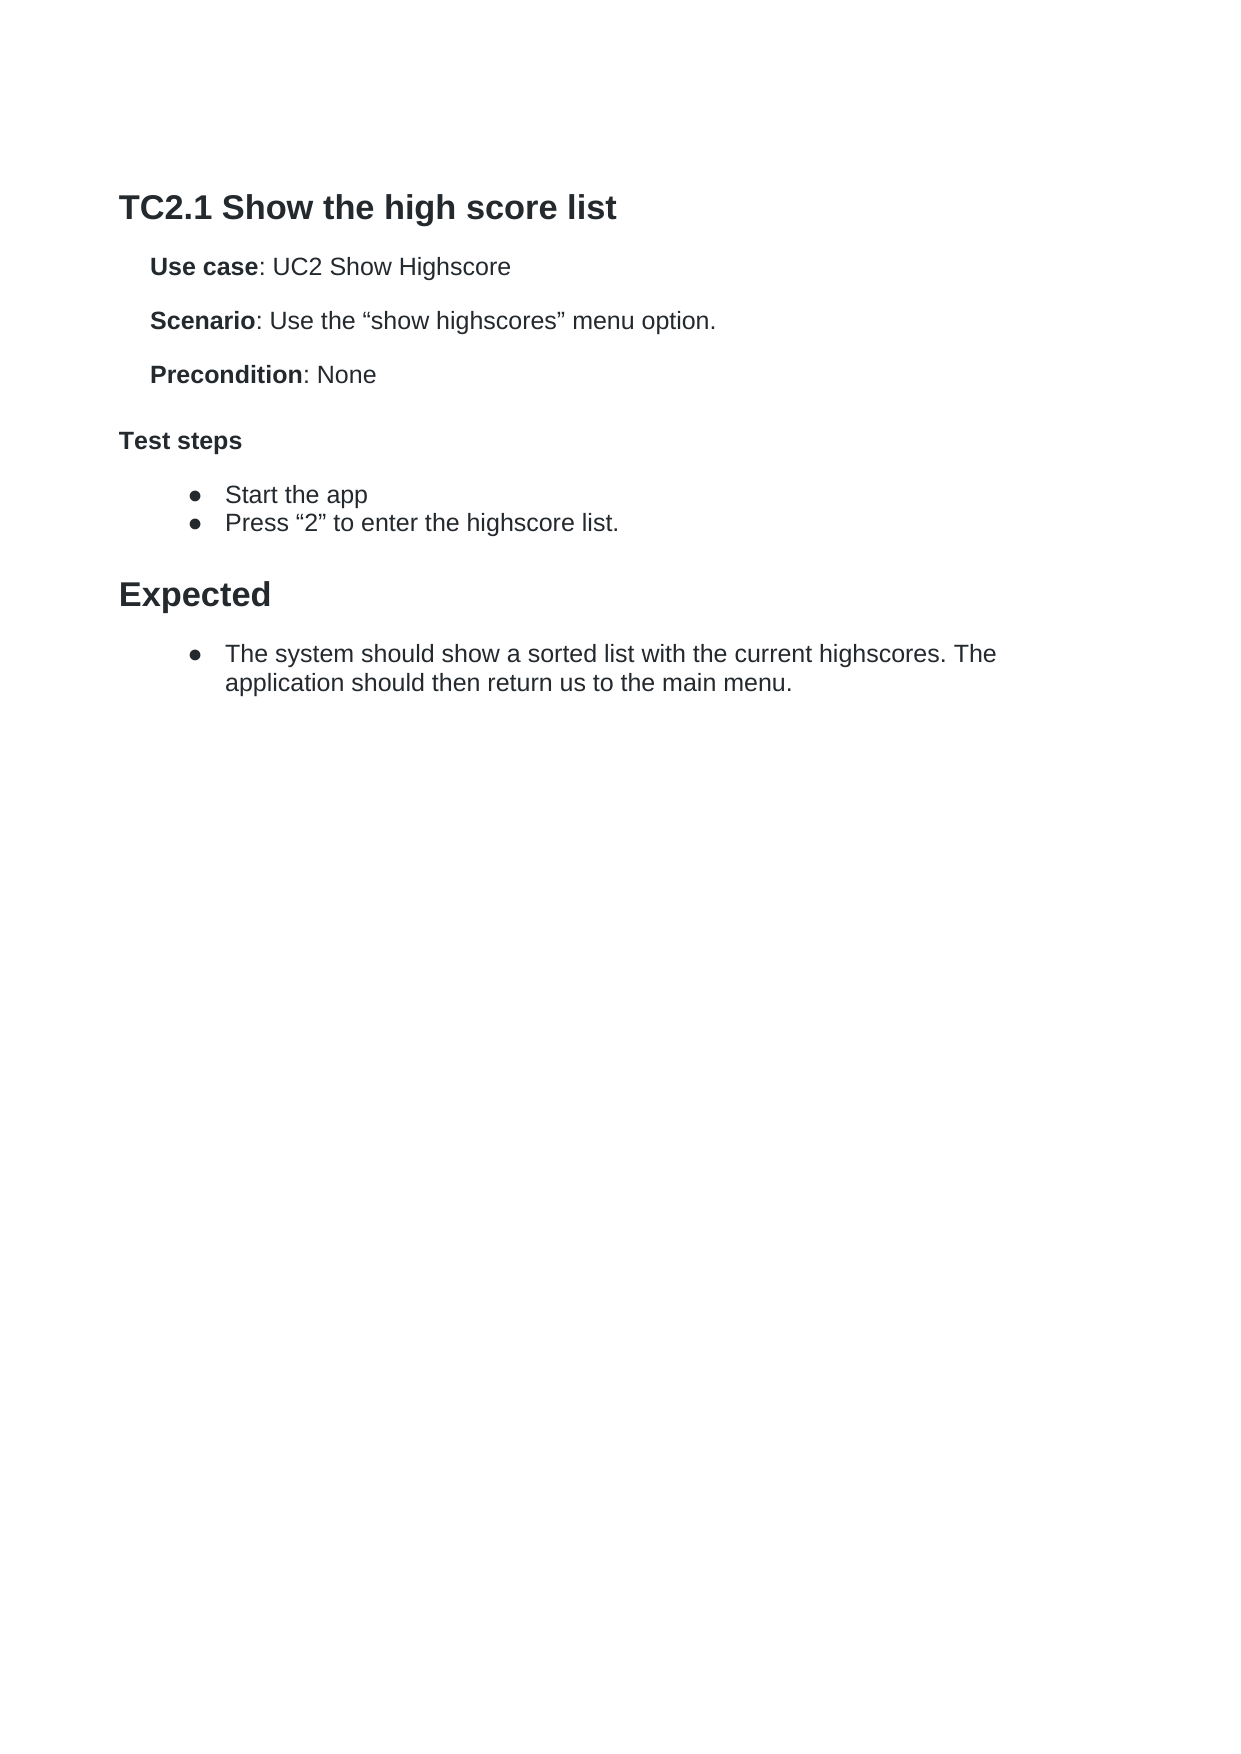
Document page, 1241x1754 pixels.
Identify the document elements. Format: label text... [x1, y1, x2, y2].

subtitle TC2.1 Show the high score list [119, 187, 1090, 227]
subtitle Test steps [119, 426, 1090, 454]
list Press “2” to enter the highscore list. [187, 508, 1090, 537]
text Scenario: Use the “show highscores” menu option. [150, 306, 1090, 334]
list Start the app [187, 479, 1090, 508]
subtitle Expected [119, 574, 1090, 614]
text Precondition: None [150, 359, 1090, 388]
list The system should show a sorted list with the current highscores. The application should then return us to the main menu. [187, 639, 1090, 697]
text Use case: UC2 Show Highscore [150, 252, 1090, 281]
